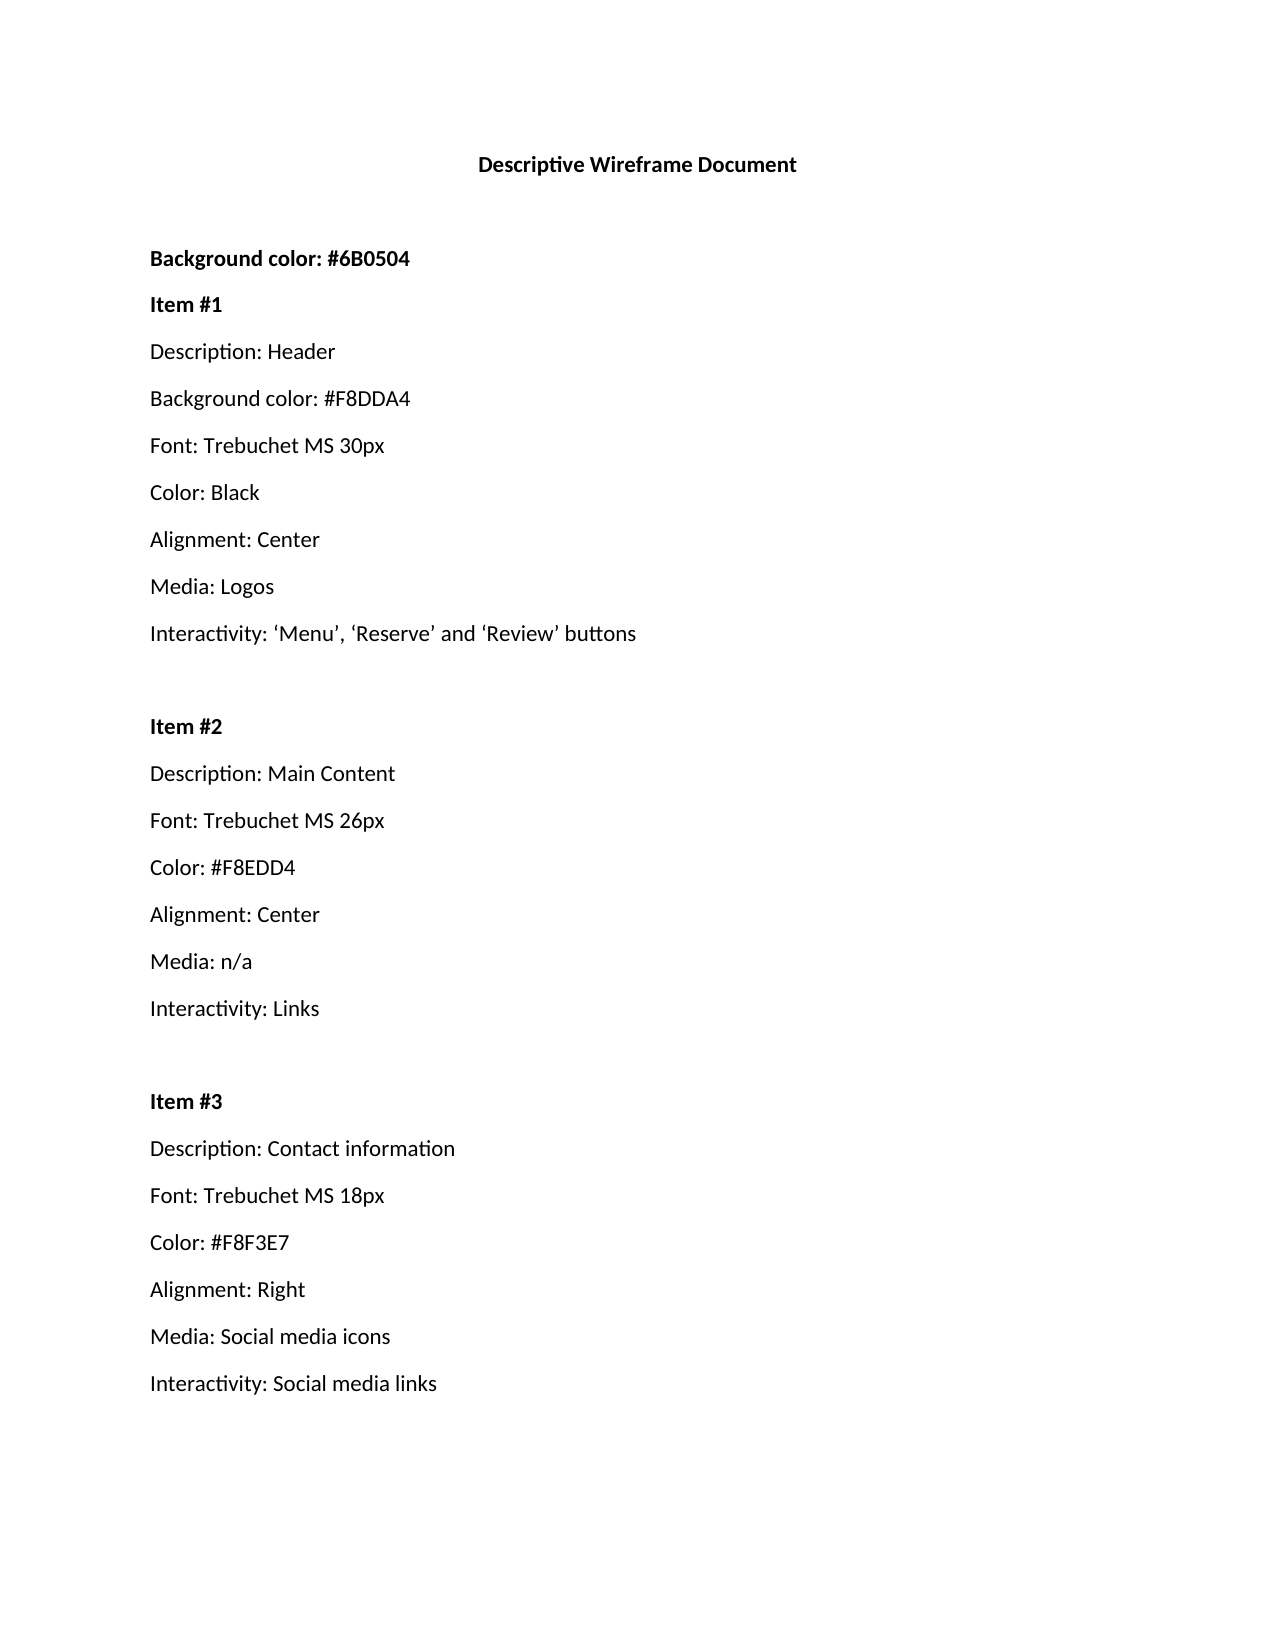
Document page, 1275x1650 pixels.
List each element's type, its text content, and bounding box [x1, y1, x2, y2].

text Item #1 [150, 291, 1125, 319]
text Item #3 [150, 1087, 1125, 1116]
text Descriptive Wireframe Document [150, 150, 1125, 178]
text Background color: #6B0504 [150, 244, 1125, 272]
text Background color: #F8DDA4 [150, 384, 1125, 412]
text Interactivity: ‘Menu’, ‘Reserve’ and ‘Review’ buttons [150, 619, 1125, 647]
text Alignment: Center [150, 525, 1125, 553]
text Description: Contact information [150, 1134, 1125, 1162]
text Interactivity: Links [150, 994, 1125, 1022]
text Description: Main Content [150, 759, 1125, 787]
text Description: Header [150, 337, 1125, 366]
text Alignment: Center [150, 900, 1125, 928]
text Media: Social media icons [150, 1322, 1125, 1350]
text Media: n/a [150, 947, 1125, 975]
text Font: Trebuchet MS 26px [150, 806, 1125, 834]
text Font: Trebuchet MS 18px [150, 1181, 1125, 1209]
text Color: #F8EDD4 [150, 853, 1125, 881]
text Item #2 [150, 712, 1125, 741]
text Color: #F8F3E7 [150, 1228, 1125, 1256]
text Media: Logos [150, 572, 1125, 600]
text Font: Trebuchet MS 30px [150, 431, 1125, 459]
text Interactivity: Social media links [150, 1369, 1125, 1397]
text Alignment: Right [150, 1275, 1125, 1303]
text Color: Black [150, 478, 1125, 506]
